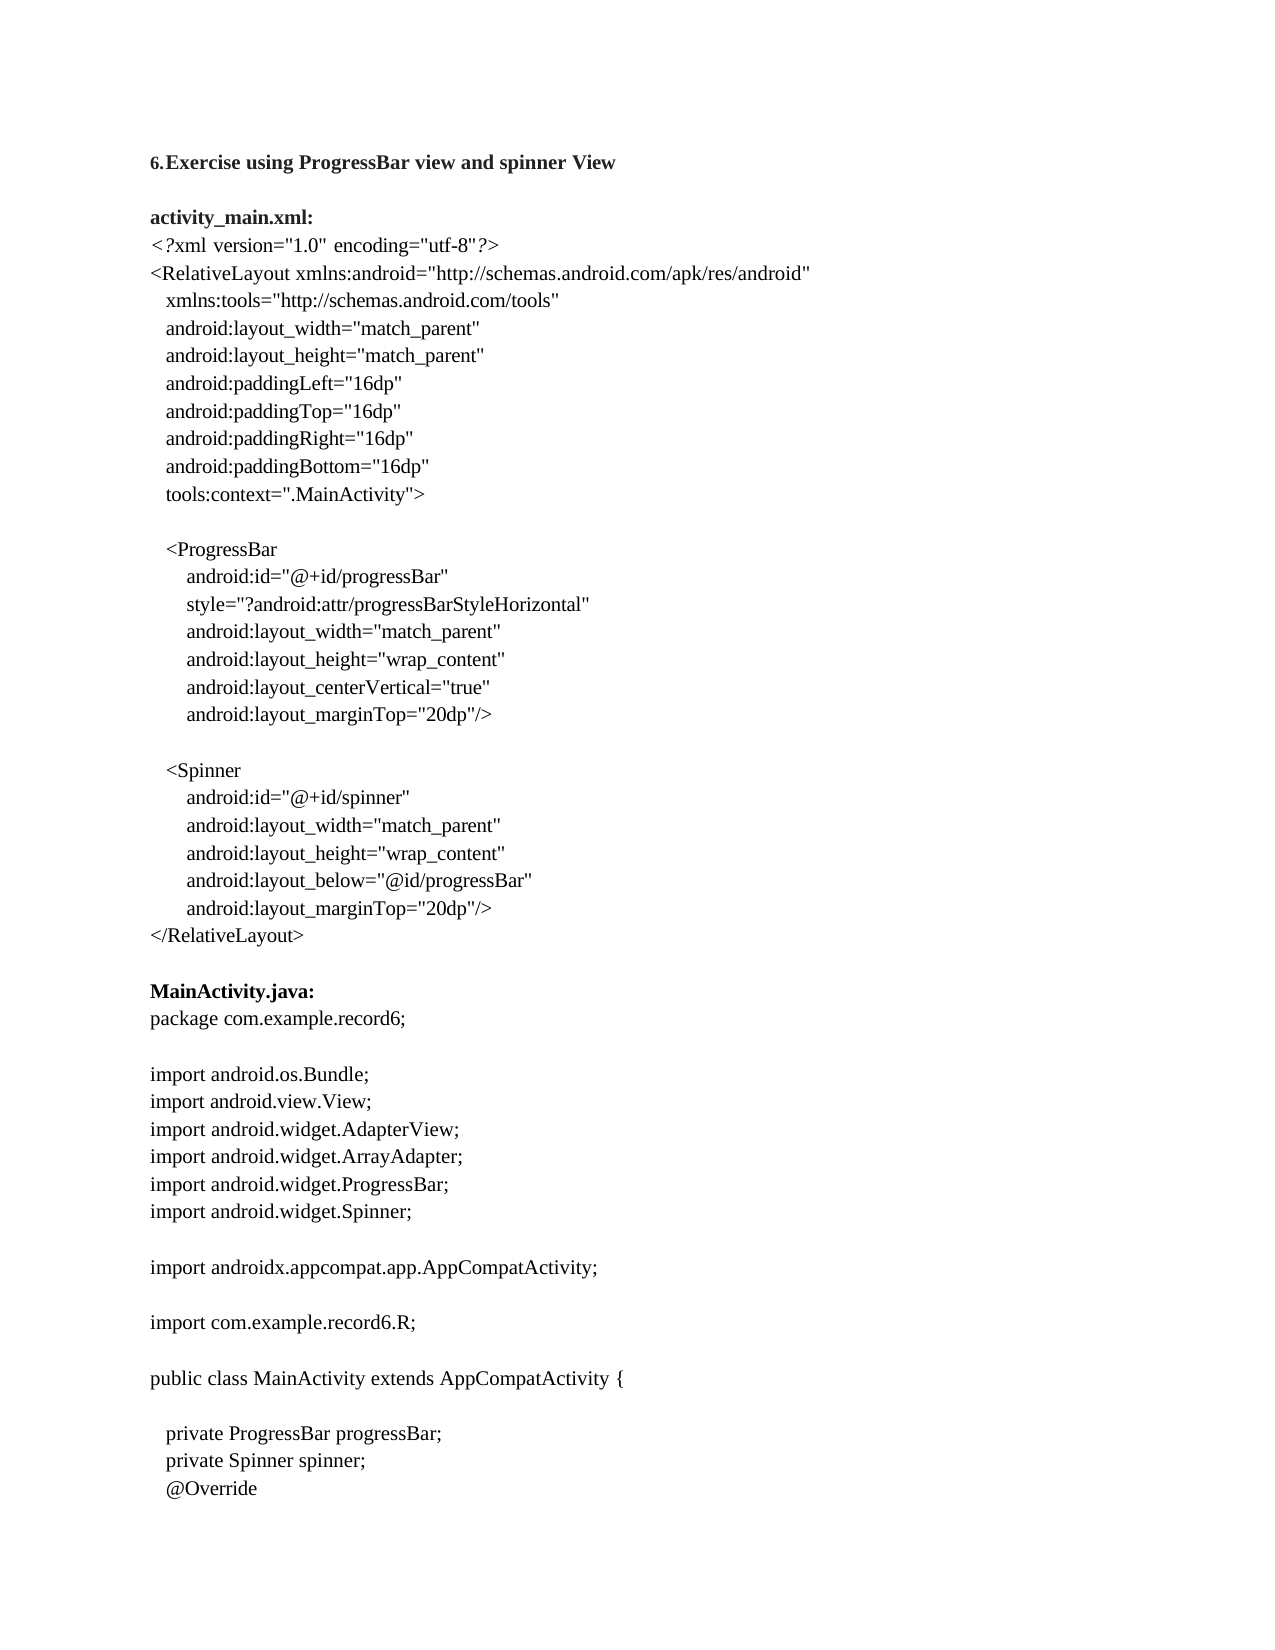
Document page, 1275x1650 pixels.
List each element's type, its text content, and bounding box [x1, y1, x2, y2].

text android:layout_width="match_parent" android:layout_height="wrap_content" android:layout_below="@id/progressBar" android:layout_marginTop="20dp"/> [186, 813, 680, 920]
text </RelativeLayout> [150, 923, 1167, 947]
text package com.example.record6; [150, 1006, 1167, 1030]
text MainActivity.java: [150, 978, 1167, 1003]
text <RelativeLayout xmlns:android="http://schemas.android.com/apk/res/android" xmlns:tools="http://schemas.android.com/tools" android:layout_width="match_parent" android:layout_height="match_parent" [150, 261, 810, 367]
text import android.os.Bundle; import android.view.View; [150, 1061, 405, 1113]
text public class MainActivity extends AppCompatActivity { [150, 1365, 1167, 1389]
text android:paddingLeft="16dp" android:paddingTop="16dp" android:paddingRight="16dp" android:paddingBottom="16dp" tools:context=".MainActivity"> [166, 371, 512, 506]
text private ProgressBar progressBar; private Spinner spinner; @Override [166, 1421, 455, 1500]
text import androidx.appcompat.app.AppCompatActivity; import com.example.record6.R; [150, 1255, 599, 1334]
text <Spinner android:id="@+id/spinner" [166, 758, 423, 809]
text <ProgressBar android:id="@+id/progressBar" [166, 537, 512, 588]
text import android.widget.AdapterView; import android.widget.ArrayAdapter; import android.widget.ProgressBar; import android.widget.Spinner; [150, 1117, 464, 1223]
text activity_main.xml: [150, 205, 1167, 229]
text <?xml version="1.0" encoding="utf-8"?> [150, 233, 1167, 257]
text style="?android:attr/progressBarStyleHorizontal" android:layout_width="match_parent" android:layout_height="wrap_content" android:layout_centerVertical="true" android:layout_marginTop="20dp"/> [186, 592, 680, 726]
list Exercise using ProgressBar view and spinner View [150, 150, 1167, 174]
